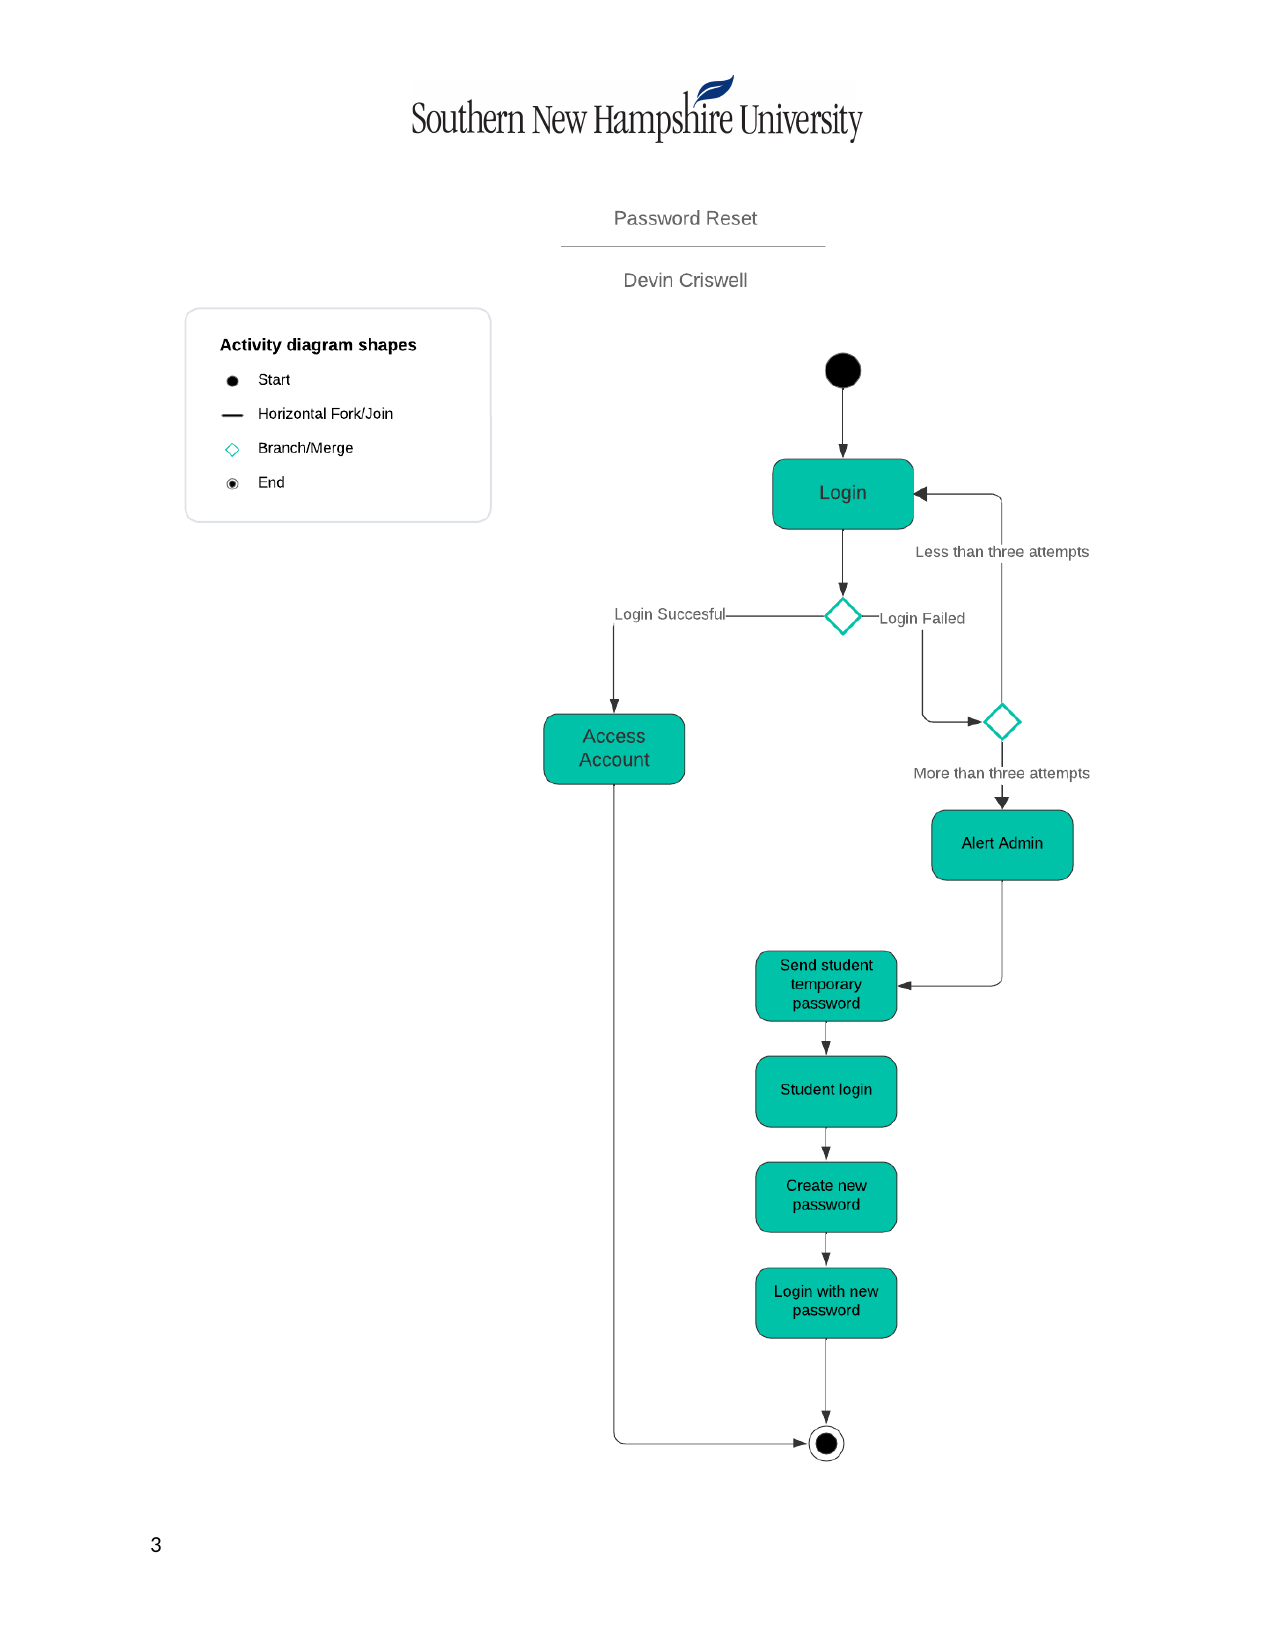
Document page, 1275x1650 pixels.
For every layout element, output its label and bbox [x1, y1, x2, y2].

picture [412, 75, 863, 143]
picture [150, 158, 1125, 1496]
